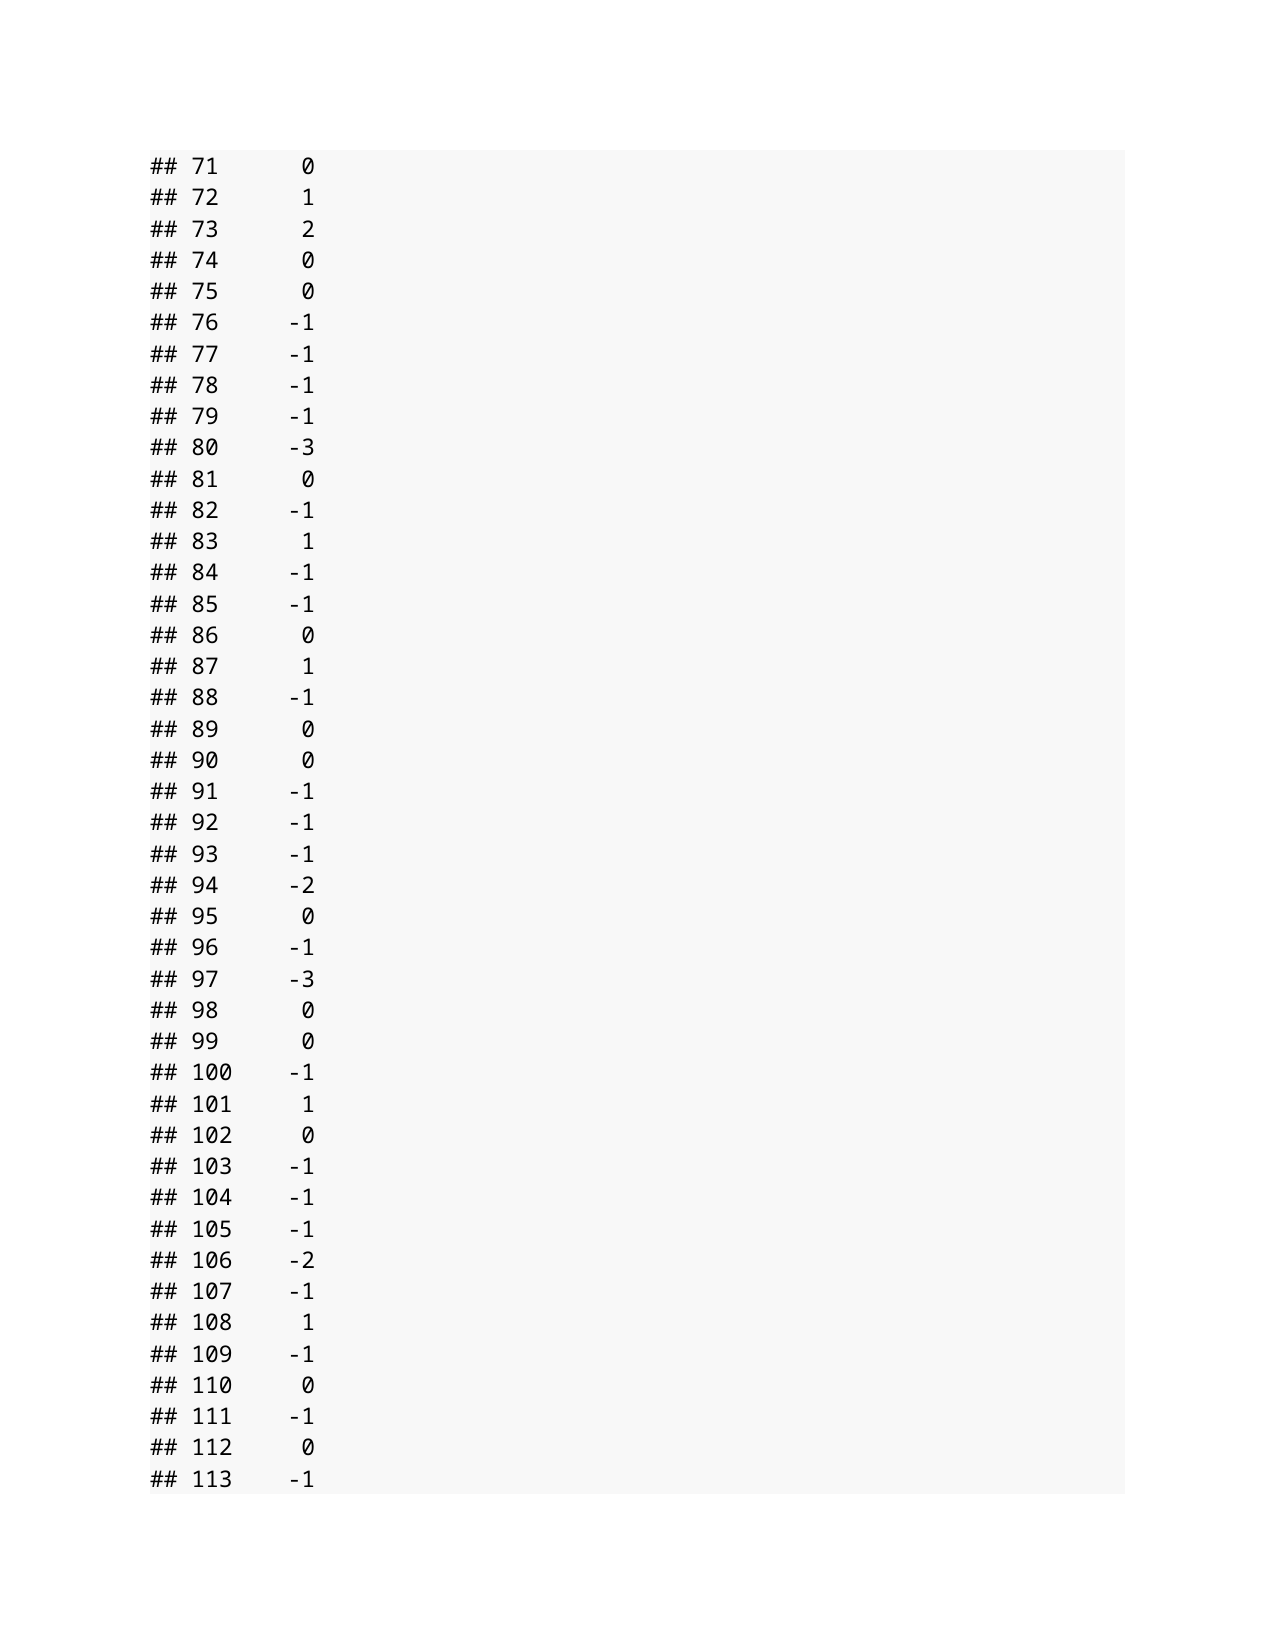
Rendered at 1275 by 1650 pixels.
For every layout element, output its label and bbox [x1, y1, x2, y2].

text [150, 150, 1125, 1494]
